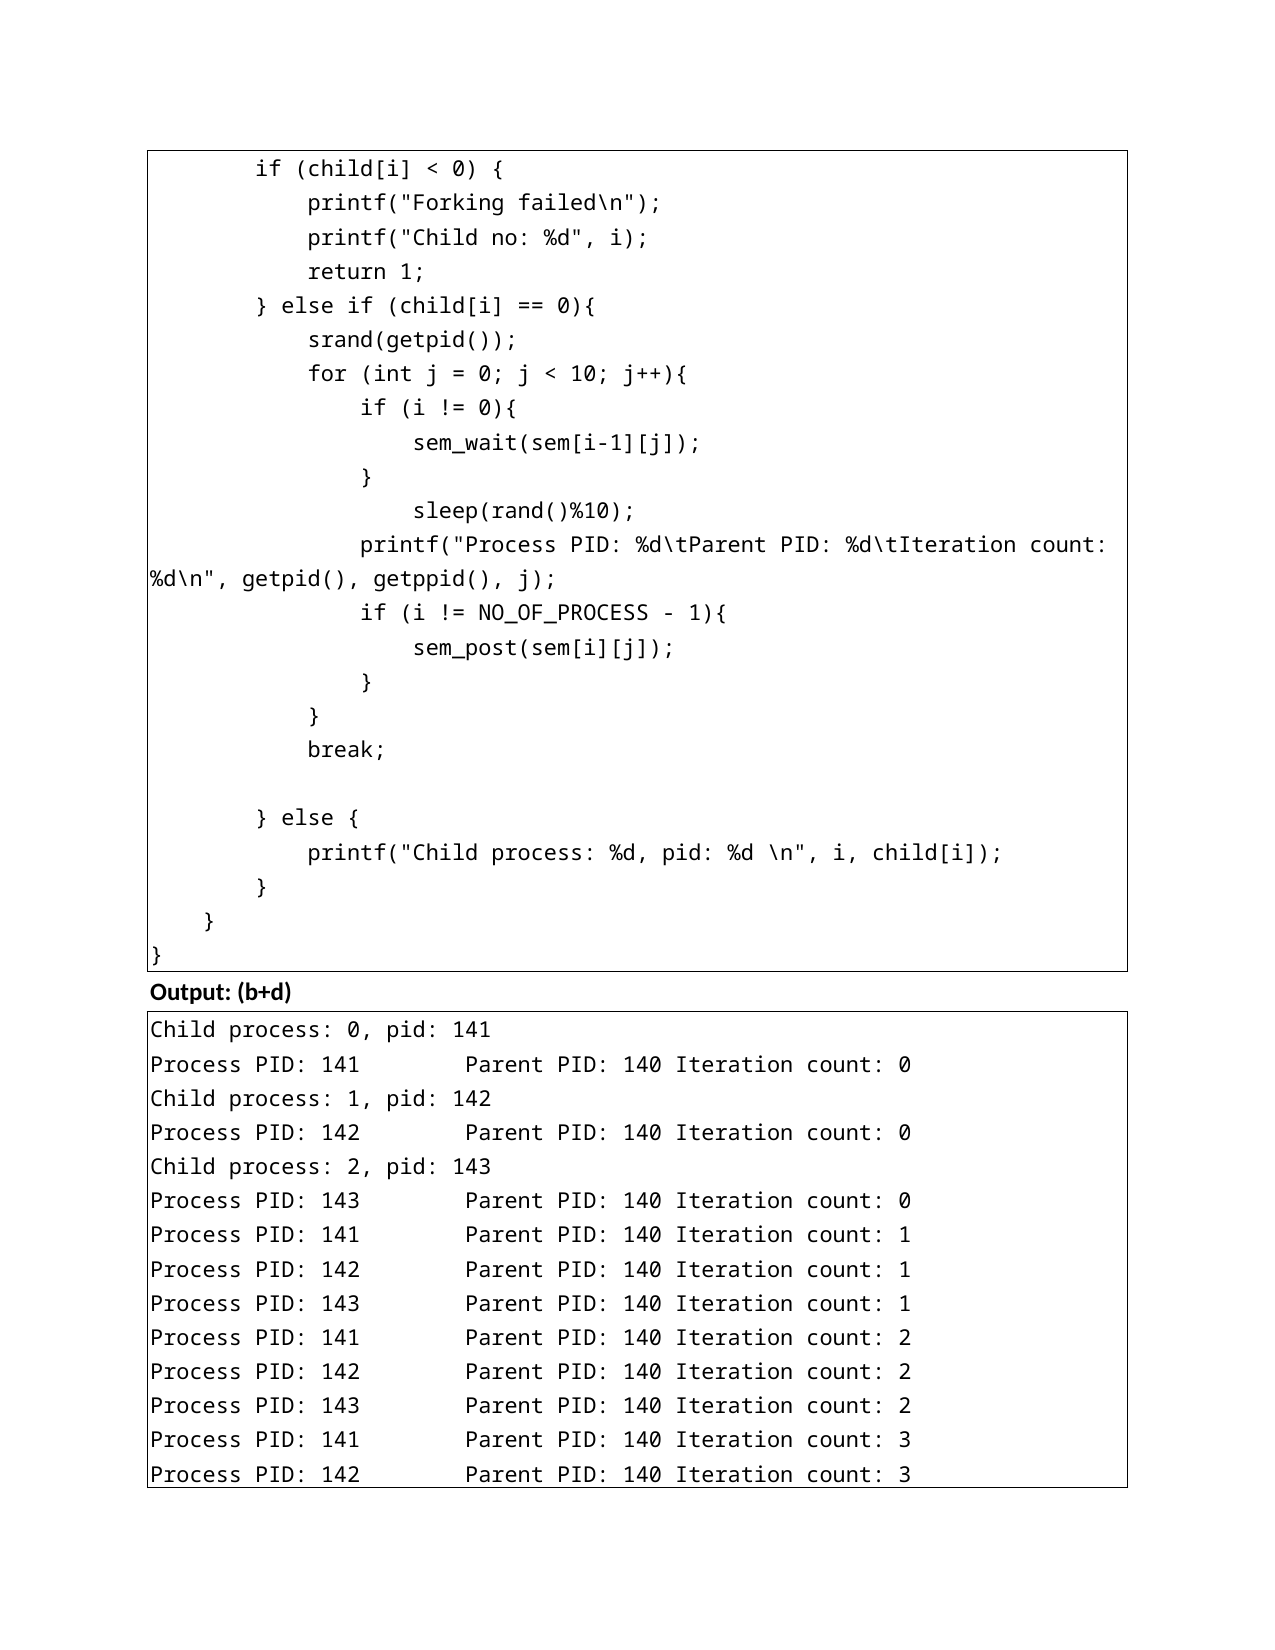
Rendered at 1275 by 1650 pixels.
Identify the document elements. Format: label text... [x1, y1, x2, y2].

text } [148, 902, 1127, 934]
text } else { [148, 799, 1127, 832]
text break; [148, 731, 1127, 764]
text for (int j = 0; j < 10; j++){ [148, 355, 1127, 388]
text Process PID: 142 Parent PID: 140 Iteration count: 0 [148, 1114, 1127, 1147]
text printf("Child no: %d", i); [148, 218, 1127, 251]
text Child process: 0, pid: 141 [148, 1012, 1127, 1044]
text if (i != 0){ [148, 389, 1127, 422]
text printf("Child process: %d, pid: %d \n", i, child[i]); [148, 833, 1127, 866]
text if (i != NO_OF_PROCESS - 1){ [148, 594, 1127, 627]
text sem_post(sem[i][j]); [148, 628, 1127, 661]
text Child process: 2, pid: 143 [148, 1148, 1127, 1181]
text } [148, 936, 1127, 971]
text Output: (b+d) [150, 976, 1125, 1007]
text } [148, 867, 1127, 900]
text } else if (child[i] == 0){ [148, 287, 1127, 319]
text } [148, 697, 1127, 729]
text sem_wait(sem[i-1][j]); [148, 423, 1127, 456]
text Process PID: 142 Parent PID: 140 Iteration count: 3 [148, 1455, 1127, 1487]
text srand(getpid()); [148, 321, 1127, 354]
text printf("Forking failed\n"); [148, 184, 1127, 217]
text } [148, 457, 1127, 490]
text Process PID: 141 Parent PID: 140 Iteration count: 0 [148, 1045, 1127, 1078]
text printf("Process PID: %d\tParent PID: %d\tIteration count: %d\n", getpid(), getppid(), j); [148, 526, 1127, 593]
text } [148, 662, 1127, 695]
text Process PID: 143 Parent PID: 140 Iteration count: 2 [148, 1387, 1127, 1420]
text sleep(rand()%10); [148, 492, 1127, 524]
text Child process: 1, pid: 142 [148, 1079, 1127, 1112]
text Process PID: 141 Parent PID: 140 Iteration count: 2 [148, 1319, 1127, 1352]
text Process PID: 141 Parent PID: 140 Iteration count: 3 [148, 1421, 1127, 1454]
text Process PID: 142 Parent PID: 140 Iteration count: 2 [148, 1353, 1127, 1386]
text Process PID: 143 Parent PID: 140 Iteration count: 1 [148, 1284, 1127, 1317]
text if (child[i] < 0) { [148, 151, 1127, 183]
text Process PID: 141 Parent PID: 140 Iteration count: 1 [148, 1216, 1127, 1249]
text Process PID: 143 Parent PID: 140 Iteration count: 0 [148, 1182, 1127, 1215]
text return 1; [148, 252, 1127, 285]
text Process PID: 142 Parent PID: 140 Iteration count: 1 [148, 1250, 1127, 1283]
